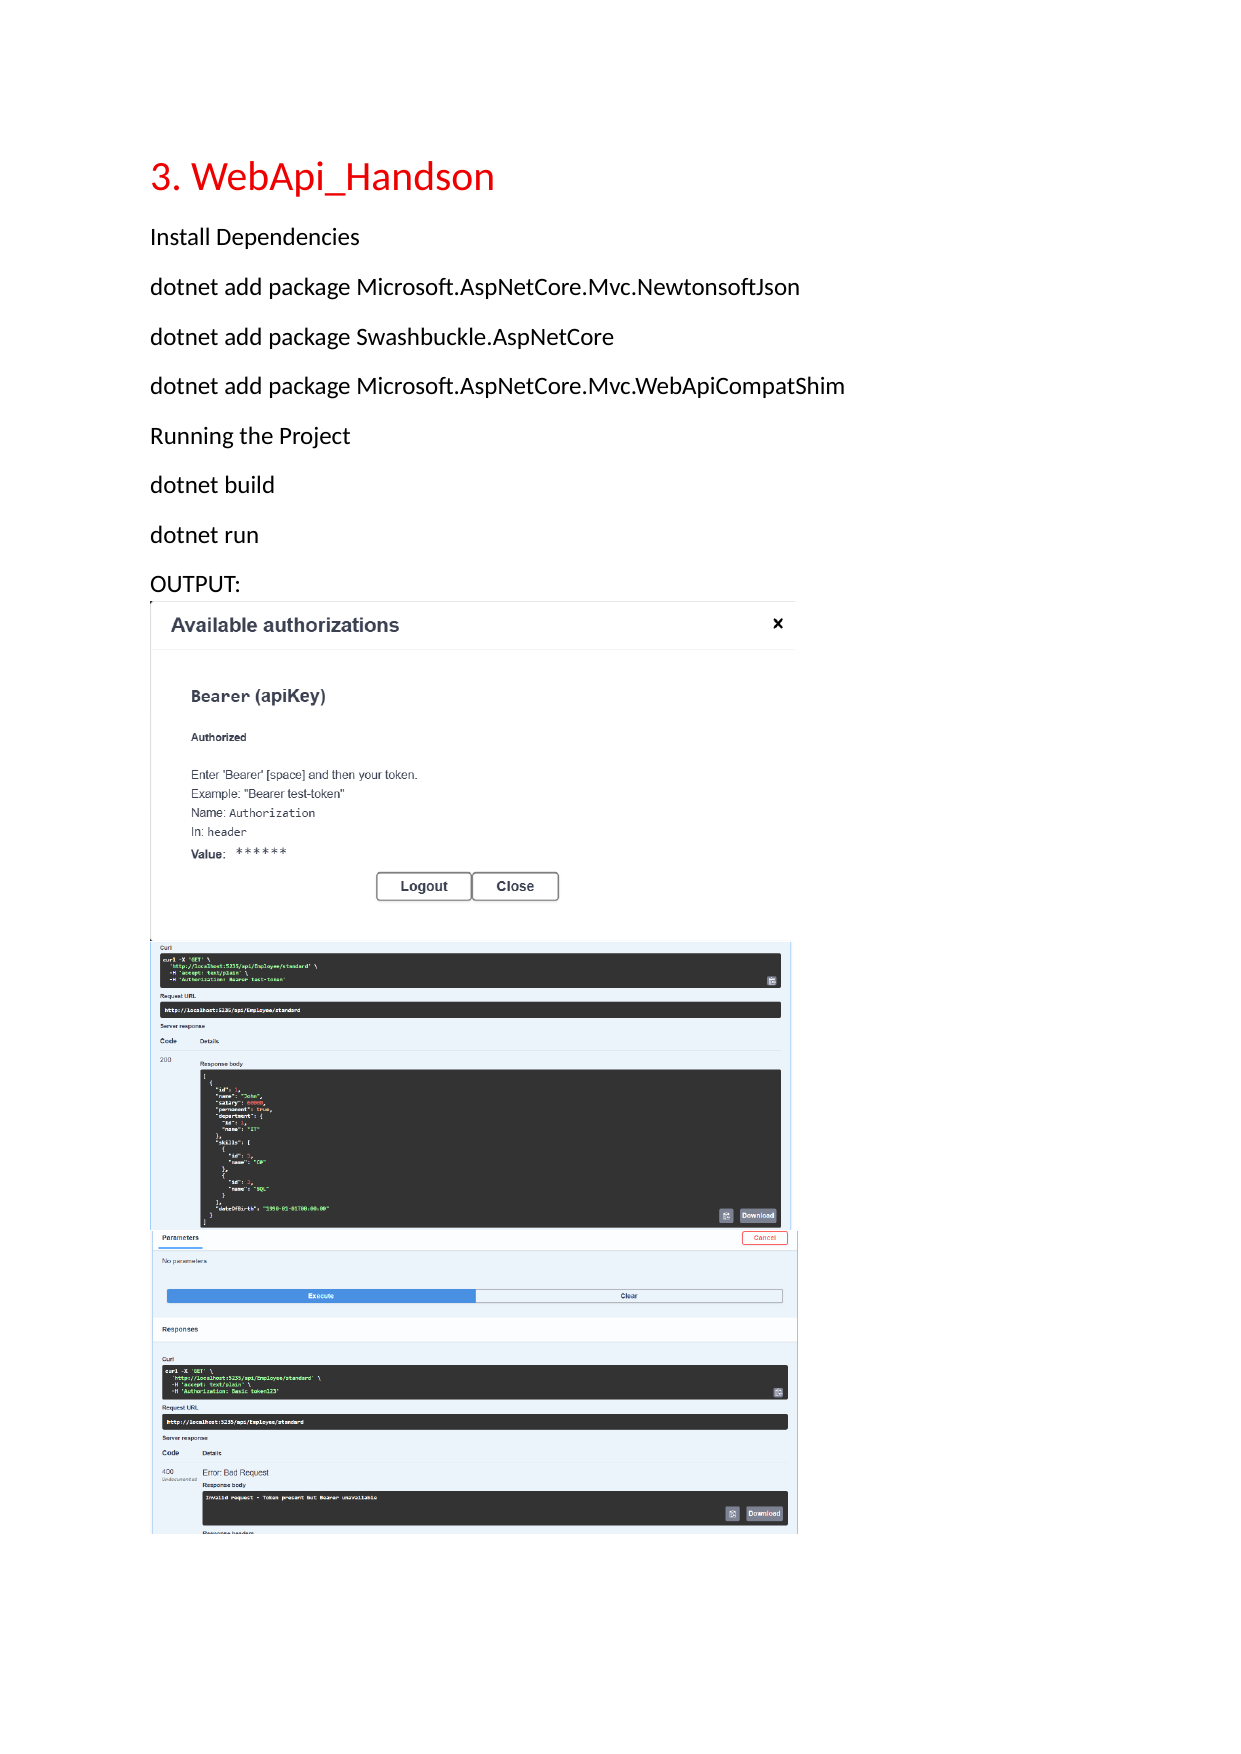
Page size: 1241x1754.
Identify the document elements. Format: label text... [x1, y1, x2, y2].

text dotnet add package Swashbuckle.AspNetCore [150, 321, 1090, 351]
text dotnet run [150, 519, 1090, 549]
picture [150, 601, 796, 941]
text dotnet add package Microsoft.AspNetCore.Mvc.WebApiCompatShim [150, 370, 1090, 401]
picture [150, 1231, 798, 1534]
picture [150, 942, 793, 1230]
text Install Dependencies [150, 222, 1090, 252]
text Running the Project [150, 420, 1090, 450]
text 3. WebApi_Handson [150, 150, 1090, 201]
text dotnet build [150, 469, 1090, 500]
text dotnet add package Microsoft.AspNetCore.Mvc.NewtonsoftJson [150, 271, 1090, 302]
